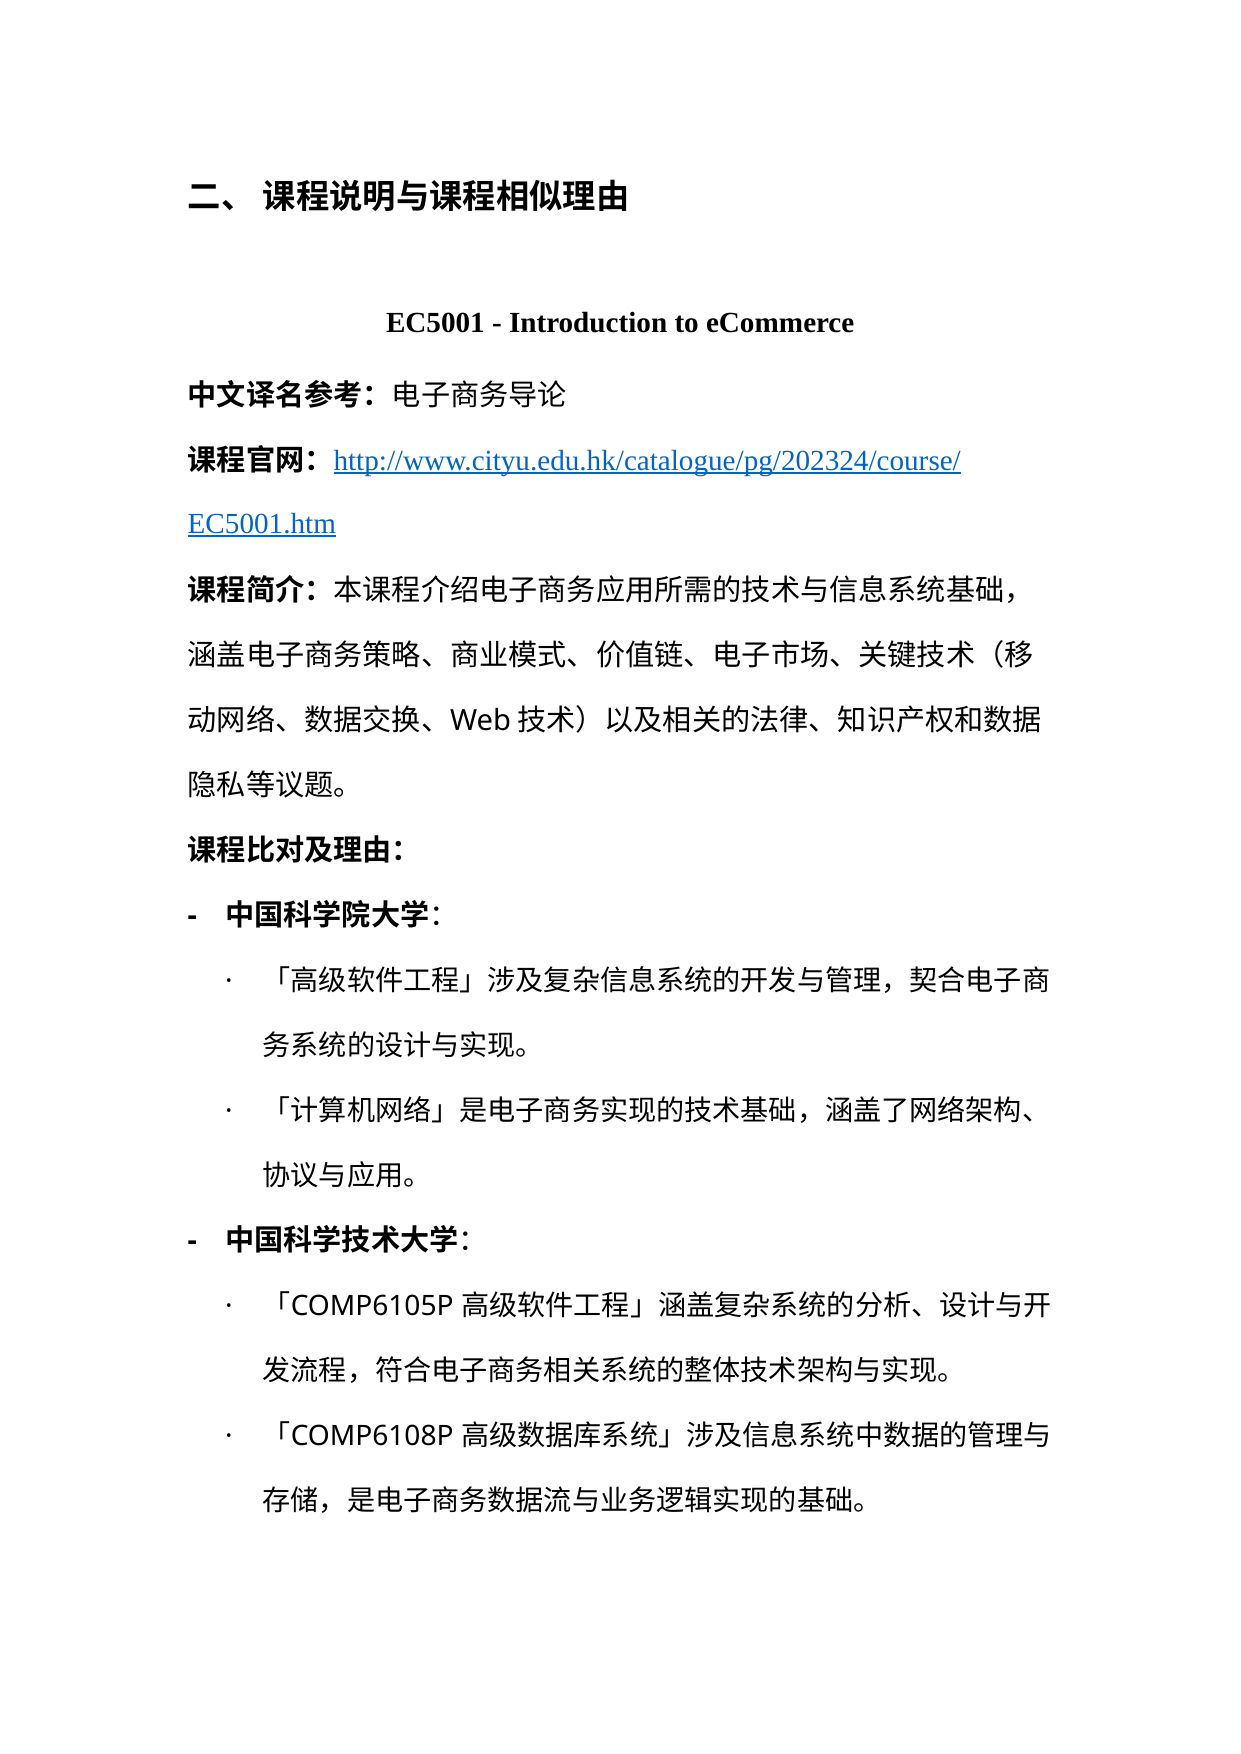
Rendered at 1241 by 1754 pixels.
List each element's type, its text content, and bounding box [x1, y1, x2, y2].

subtitle 课程说明与课程相似理由 [187, 162, 1053, 227]
text 课程官网：http://www.cityu.edu.hk/catalogue/pg/202324/course/EC5001.htm [187, 425, 1053, 555]
text 中文译名参考：电子商务导论 [187, 360, 1053, 425]
list 「高级软件工程」涉及复杂信息系统的开发与管理，契合电子商务系统的设计与实现。 [225, 945, 1053, 1075]
title EC5001 - Introduction to eCommerce [187, 289, 1053, 354]
list 「计算机网络」是电子商务实现的技术基础，涵盖了网络架构、协议与应用。 [225, 1075, 1053, 1205]
list 「COMP6105P 高级软件工程」涵盖复杂系统的分析、设计与开发流程，符合电子商务相关系统的整体技术架构与实现。 [225, 1270, 1053, 1400]
text 课程比对及理由： [187, 815, 1053, 880]
list 中国科学院大学： [187, 880, 1053, 945]
list 「COMP6108P 高级数据库系统」涉及信息系统中数据的管理与存储，是电子商务数据流与业务逻辑实现的基础。 [225, 1400, 1053, 1530]
list 中国科学技术大学： [187, 1205, 1053, 1270]
text 课程简介：本课程介绍电子商务应用所需的技术与信息系统基础，涵盖电子商务策略、商业模式、价值链、电子市场、关键技术（移动网络、数据交换、Web技术）以及相关的法律、知识产权和数据隐私等议题。 [187, 555, 1053, 815]
